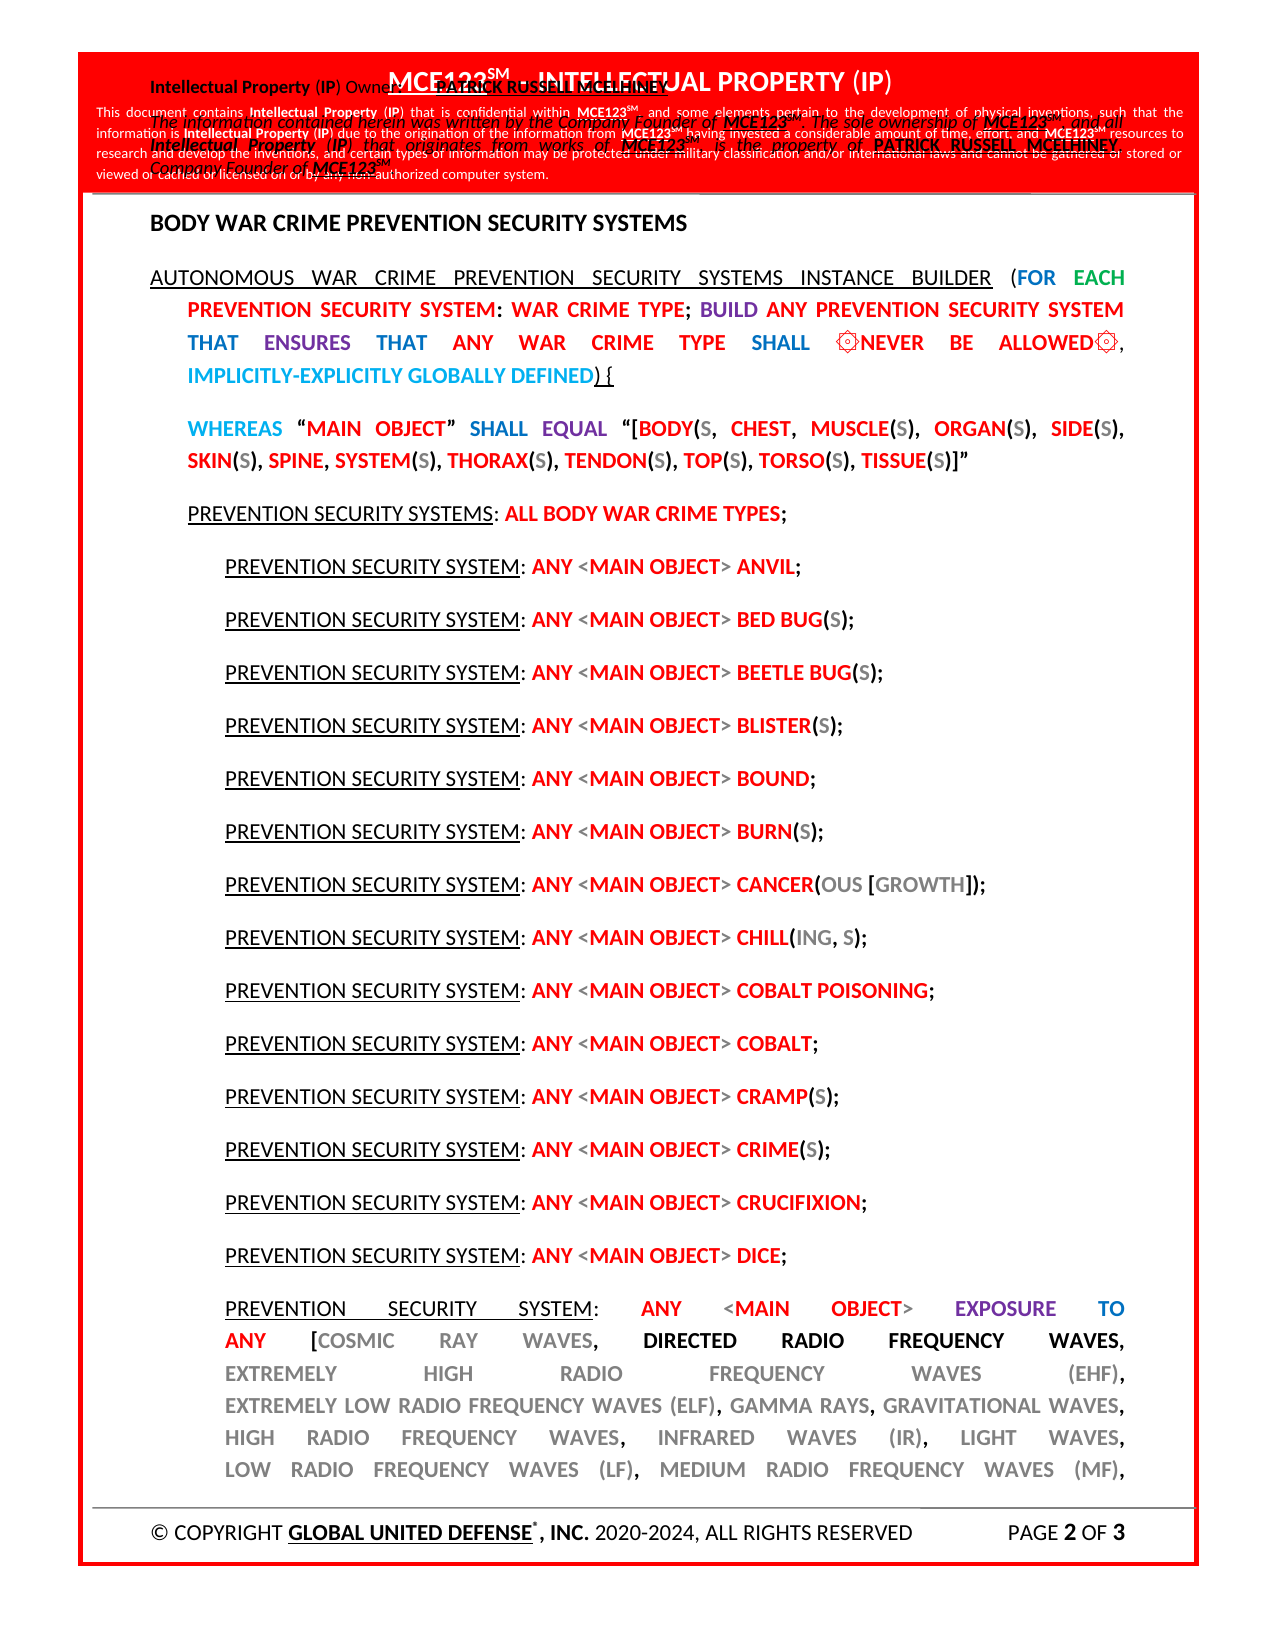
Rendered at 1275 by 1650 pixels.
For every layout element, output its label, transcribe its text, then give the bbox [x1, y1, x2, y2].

text PREVENTION SECURITY SYSTEM: ANY <MAIN OBJECT> COBALT POISONING; [225, 976, 1125, 1004]
text PREVENTION SECURITY SYSTEM: ANY <MAIN OBJECT> CRIME(S); [225, 1135, 1125, 1163]
text PREVENTION SECURITY SYSTEMS: ALL BODY WAR CRIME TYPES; [187, 499, 1125, 527]
text BODY WAR CRIME PREVENTION SECURITY SYSTEMS [150, 207, 1125, 238]
text PREVENTION SECURITY SYSTEM: ANY <MAIN OBJECT> BLISTER(S); [225, 711, 1125, 739]
text PREVENTION SECURITY SYSTEM: ANY <MAIN OBJECT> BEETLE BUG(S); [225, 658, 1125, 686]
text PREVENTION SECURITY SYSTEM: ANY <MAIN OBJECT> BED BUG(S); [225, 605, 1125, 633]
text PREVENTION SECURITY SYSTEM: ANY <MAIN OBJECT> DICE; [225, 1241, 1125, 1269]
text WHEREAS “MAIN OBJECT” SHALL EQUAL “[BODY(S, CHEST, MUSCLE(S), ORGAN(S), SIDE(S), SKIN(S), SPINE, SYSTEM(S), THORAX(S), TENDON(S), TOP(S), TORSO(S), TISSUE(S)]” [187, 414, 1125, 474]
text AUTONOMOUS WAR CRIME PREVENTION SECURITY SYSTEMS INSTANCE BUILDER (FOR EACH PREVENTION SECURITY SYSTEM: WAR CRIME TYPE; BUILD ANY PREVENTION SECURITY SYSTEM THAT ENSURES THAT ANY WAR CRIME TYPE SHALL ۞NEVER BE ALLOWED۞, IMPLICITLY-EXPLICITLY GLOBALLY DEFINED) { [150, 263, 1125, 389]
text PREVENTION SECURITY SYSTEM: ANY <MAIN OBJECT> CRAMP(S); [225, 1082, 1125, 1110]
text PREVENTION SECURITY SYSTEM: ANY <MAIN OBJECT> CRUCIFIXION; [225, 1188, 1125, 1216]
text PREVENTION SECURITY SYSTEM: ANY <MAIN OBJECT> BURN(S); [225, 817, 1125, 845]
text PREVENTION SECURITY SYSTEM: ANY <MAIN OBJECT> CHILL(ING, S); [225, 923, 1125, 951]
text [225, 1294, 1125, 1483]
text PREVENTION SECURITY SYSTEM: ANY <MAIN OBJECT> CANCER(OUS [GROWTH]); [225, 870, 1125, 898]
text PREVENTION SECURITY SYSTEM: ANY <MAIN OBJECT> ANVIL; [225, 552, 1125, 580]
text PREVENTION SECURITY SYSTEM: ANY <MAIN OBJECT> BOUND; [225, 764, 1125, 792]
text PREVENTION SECURITY SYSTEM: ANY <MAIN OBJECT> COBALT; [225, 1029, 1125, 1057]
